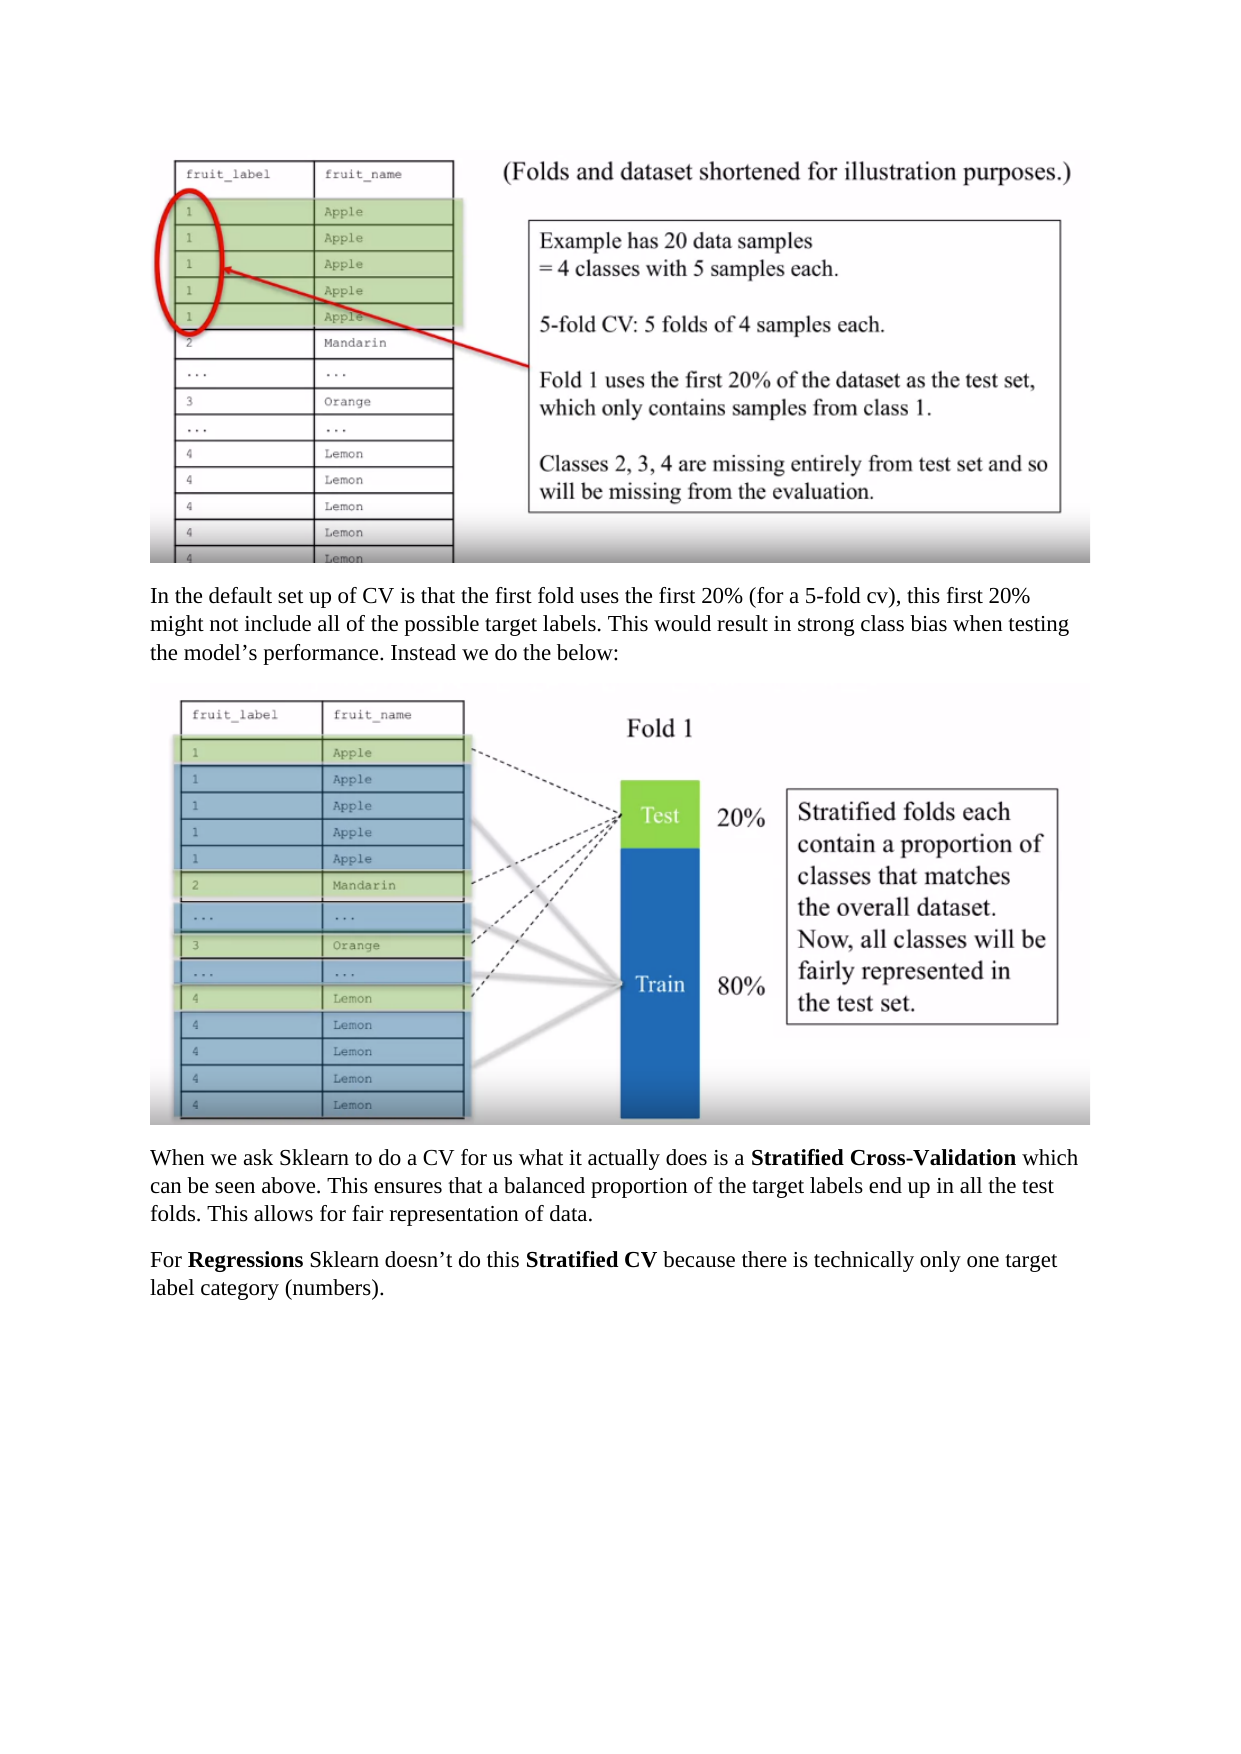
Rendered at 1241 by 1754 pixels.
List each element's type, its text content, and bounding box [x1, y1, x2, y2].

picture [150, 683, 1091, 1125]
text When we ask Sklearn to do a CV for us what it actually does is a Stratified Cross-Validation which can be seen above. This ensures that a balanced proportion of the target labels end up in all the test folds. This allows for fair representation of data. [150, 1144, 1090, 1227]
text For Regressions Sklearn doesn’t do this Stratified CV because there is technically only one target label category (numbers). [150, 1246, 1090, 1300]
text In the default set up of CV is that the first fold uses the first 20% (for a 5-fold cv), this first 20% might not include all of the possible target labels. This would result in strong class bias when testing the model’s performance. Instead we do the below: [150, 582, 1090, 665]
picture [150, 150, 1091, 563]
